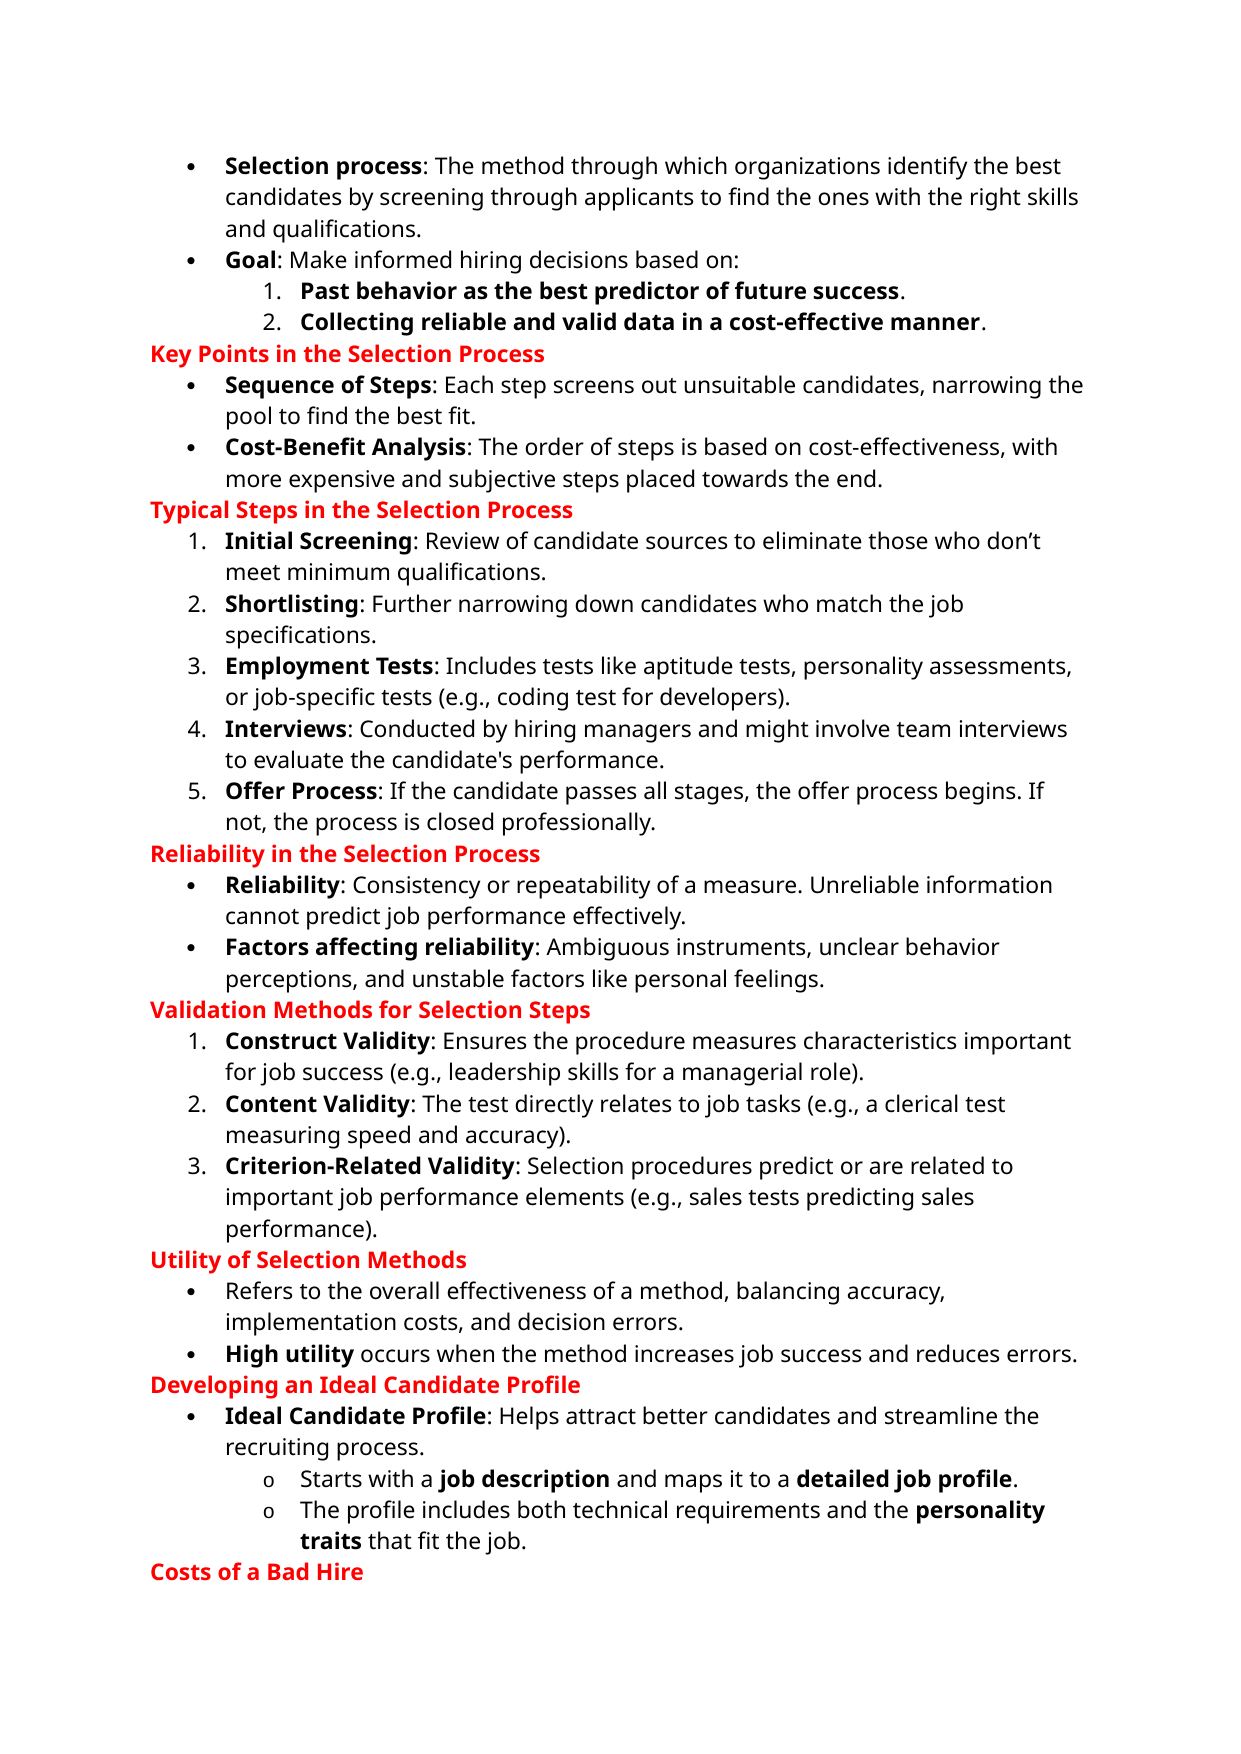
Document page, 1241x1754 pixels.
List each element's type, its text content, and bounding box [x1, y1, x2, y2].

list Factors affecting reliability: Ambiguous instruments, unclear behavior perceptions, and unstable factors like personal feelings. [187, 931, 1090, 994]
list Goal: Make informed hiring decisions based on: [187, 244, 1090, 275]
list Selection process: The method through which organizations identify the best candidates by screening through applicants to find the ones with the right skills and qualifications. [187, 150, 1090, 244]
text Validation Methods for Selection Steps [150, 994, 1090, 1025]
list Initial Screening: Review of candidate sources to eliminate those who don’t meet minimum qualifications. [187, 525, 1090, 587]
list Refers to the overall effectiveness of a method, balancing accuracy, implementation costs, and decision errors. [187, 1275, 1090, 1337]
list Ideal Candidate Profile: Helps attract better candidates and streamline the recruiting process. [187, 1400, 1090, 1462]
list Shortlisting: Further narrowing down candidates who match the job specifications. [187, 587, 1090, 650]
list Reliability: Consistency or repeatability of a measure. Unreliable information cannot predict job performance effectively. [187, 869, 1090, 931]
text Costs of a Bad Hire [150, 1556, 1090, 1587]
text Developing an Ideal Candidate Profile [150, 1369, 1090, 1400]
list Sequence of Steps: Each step screens out unsuitable candidates, narrowing the pool to find the best fit. [187, 369, 1090, 431]
list The profile includes both technical requirements and the personality traits that fit the job. [262, 1494, 1090, 1556]
list Interviews: Conducted by hiring managers and might involve team interviews to evaluate the candidate's performance. [187, 712, 1090, 775]
list Construct Validity: Ensures the procedure measures characteristics important for job success (e.g., leadership skills for a managerial role). [187, 1025, 1090, 1087]
text Key Points in the Selection Process [150, 337, 1090, 369]
list Employment Tests: Includes tests like aptitude tests, personality assessments, or job-specific tests (e.g., coding test for developers). [187, 650, 1090, 712]
list Past behavior as the best predictor of future success. [262, 275, 1090, 306]
list High utility occurs when the method increases job success and reduces errors. [187, 1337, 1090, 1369]
list Offer Process: If the candidate passes all stages, the offer process begins. If not, the process is closed professionally. [187, 775, 1090, 837]
list Collecting reliable and valid data in a cost-effective manner. [262, 306, 1090, 337]
list Content Validity: The test directly relates to job tasks (e.g., a clerical test measuring speed and accuracy). [187, 1087, 1090, 1150]
list Cost-Benefit Analysis: The order of steps is based on cost-effectiveness, with more expensive and subjective steps placed towards the end. [187, 431, 1090, 494]
list Criterion-Related Validity: Selection procedures predict or are related to important job performance elements (e.g., sales tests predicting sales performance). [187, 1150, 1090, 1244]
text Utility of Selection Methods [150, 1244, 1090, 1275]
list Starts with a job description and maps it to a detailed job profile. [262, 1462, 1090, 1494]
text Reliability in the Selection Process [150, 837, 1090, 869]
text Typical Steps in the Selection Process [150, 494, 1090, 525]
